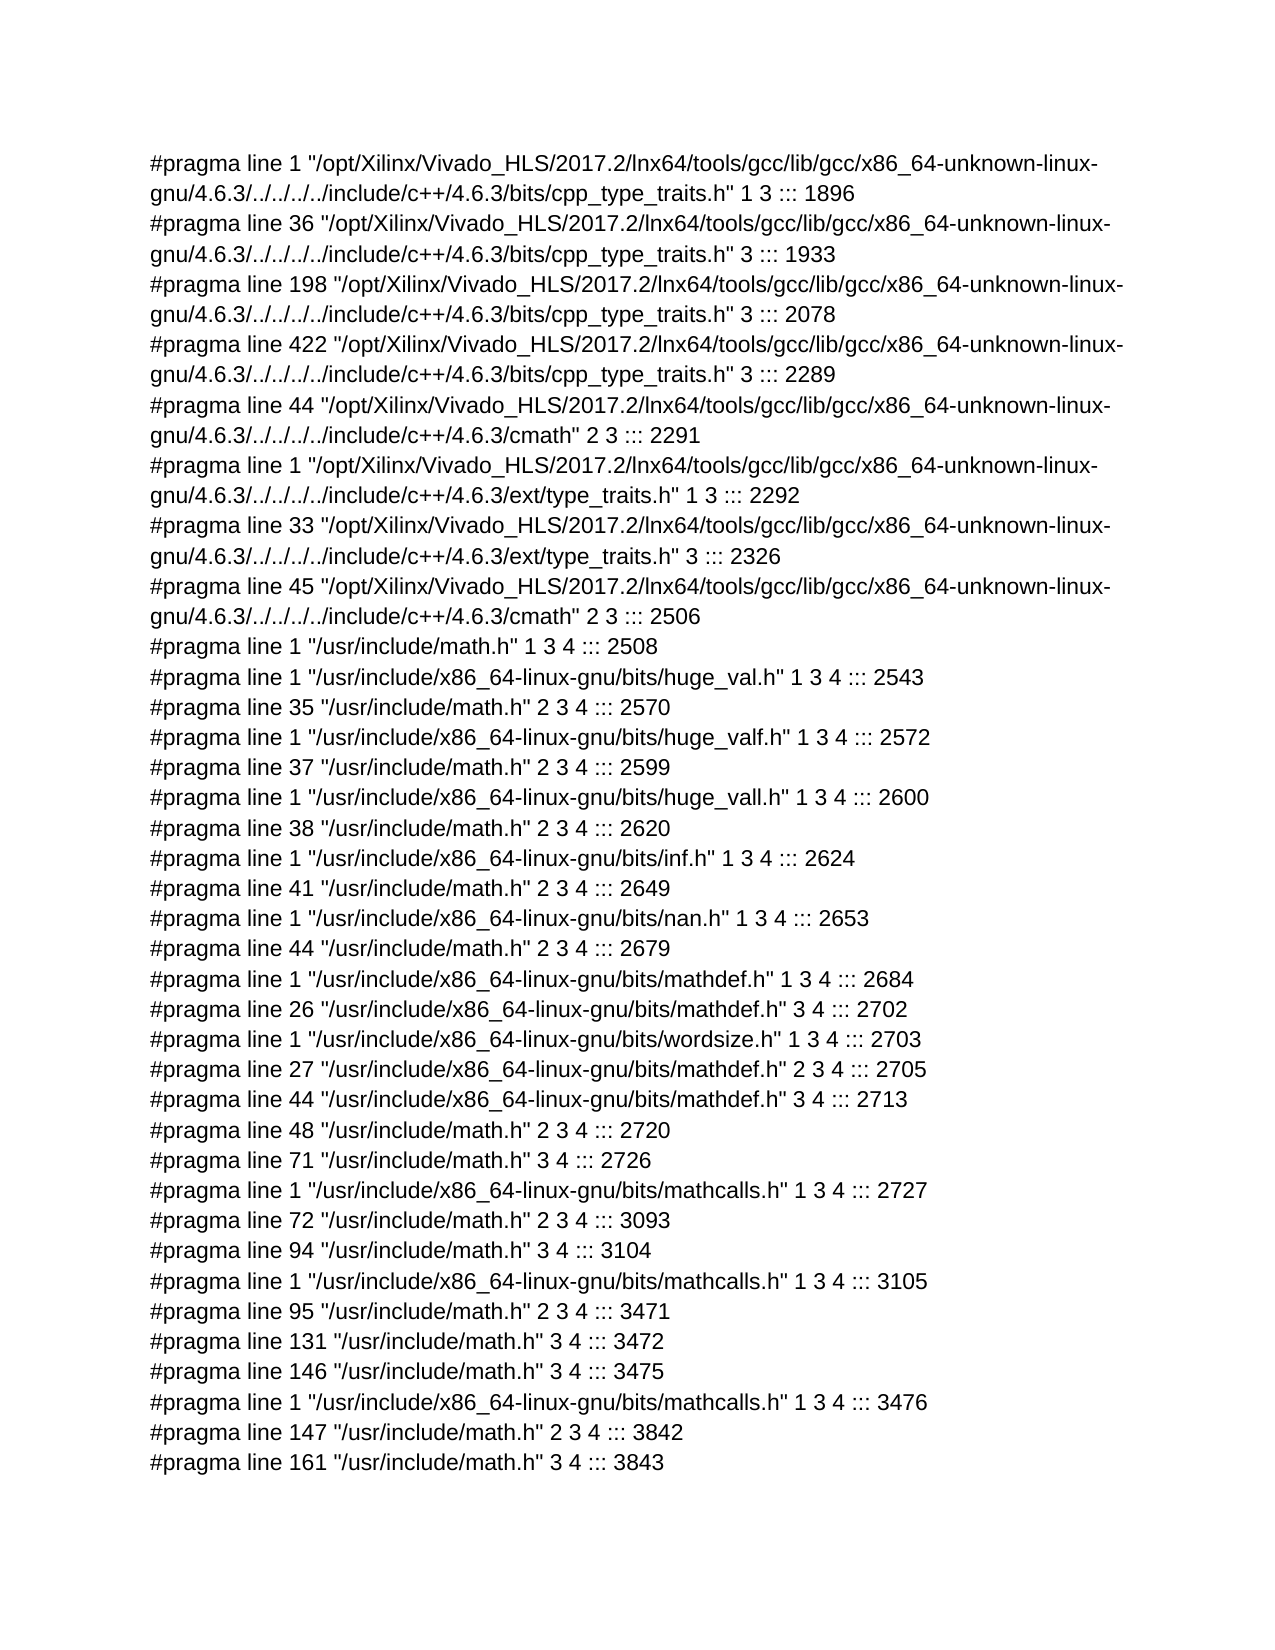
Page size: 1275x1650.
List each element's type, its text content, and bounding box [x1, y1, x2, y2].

text #pragma line 147 "/usr/include/math.h" 2 3 4 ::: 3842 [150, 1419, 1125, 1445]
text #pragma line 1 "/usr/include/x86_64-linux-gnu/bits/mathdef.h" 1 3 4 ::: 2684 [150, 966, 1125, 992]
text #pragma line 1 "/usr/include/x86_64-linux-gnu/bits/nan.h" 1 3 4 ::: 2653 [150, 905, 1125, 932]
text #pragma line 198 "/opt/Xilinx/Vivado_HLS/2017.2/lnx64/tools/gcc/lib/gcc/x86_64-unknown-linux-gnu/4.6.3/../../../../include/c++/4.6.3/bits/cpp_type_traits.h" 3 ::: 2078 [150, 271, 1125, 327]
text #pragma line 44 "/usr/include/math.h" 2 3 4 ::: 2679 [150, 935, 1125, 962]
text #pragma line 422 "/opt/Xilinx/Vivado_HLS/2017.2/lnx64/tools/gcc/lib/gcc/x86_64-unknown-linux-gnu/4.6.3/../../../../include/c++/4.6.3/bits/cpp_type_traits.h" 3 ::: 2289 [150, 331, 1125, 388]
text #pragma line 48 "/usr/include/math.h" 2 3 4 ::: 2720 [150, 1117, 1125, 1143]
text #pragma line 1 "/usr/include/x86_64-linux-gnu/bits/wordsize.h" 1 3 4 ::: 2703 [150, 1026, 1125, 1052]
text #pragma line 37 "/usr/include/math.h" 2 3 4 ::: 2599 [150, 754, 1125, 781]
text #pragma line 1 "/usr/include/x86_64-linux-gnu/bits/mathcalls.h" 1 3 4 ::: 2727 [150, 1177, 1125, 1203]
text #pragma line 45 "/opt/Xilinx/Vivado_HLS/2017.2/lnx64/tools/gcc/lib/gcc/x86_64-unknown-linux-gnu/4.6.3/../../../../include/c++/4.6.3/cmath" 2 3 ::: 2506 [150, 573, 1125, 629]
text #pragma line 161 "/usr/include/math.h" 3 4 ::: 3843 [150, 1449, 1125, 1475]
text #pragma line 38 "/usr/include/math.h" 2 3 4 ::: 2620 [150, 814, 1125, 841]
text #pragma line 95 "/usr/include/math.h" 2 3 4 ::: 3471 [150, 1298, 1125, 1324]
text #pragma line 27 "/usr/include/x86_64-linux-gnu/bits/mathdef.h" 2 3 4 ::: 2705 [150, 1056, 1125, 1083]
text #pragma line 26 "/usr/include/x86_64-linux-gnu/bits/mathdef.h" 3 4 ::: 2702 [150, 996, 1125, 1022]
text #pragma line 1 "/usr/include/x86_64-linux-gnu/bits/mathcalls.h" 1 3 4 ::: 3476 [150, 1388, 1125, 1415]
text #pragma line 44 "/opt/Xilinx/Vivado_HLS/2017.2/lnx64/tools/gcc/lib/gcc/x86_64-unknown-linux-gnu/4.6.3/../../../../include/c++/4.6.3/cmath" 2 3 ::: 2291 [150, 392, 1125, 448]
text #pragma line 1 "/usr/include/math.h" 1 3 4 ::: 2508 [150, 633, 1125, 660]
text #pragma line 44 "/usr/include/x86_64-linux-gnu/bits/mathdef.h" 3 4 ::: 2713 [150, 1086, 1125, 1113]
text #pragma line 1 "/usr/include/x86_64-linux-gnu/bits/huge_val.h" 1 3 4 ::: 2543 [150, 663, 1125, 690]
text #pragma line 72 "/usr/include/math.h" 2 3 4 ::: 3093 [150, 1207, 1125, 1234]
text #pragma line 94 "/usr/include/math.h" 3 4 ::: 3104 [150, 1237, 1125, 1264]
text #pragma line 131 "/usr/include/math.h" 3 4 ::: 3472 [150, 1328, 1125, 1354]
text #pragma line 1 "/opt/Xilinx/Vivado_HLS/2017.2/lnx64/tools/gcc/lib/gcc/x86_64-unknown-linux-gnu/4.6.3/../../../../include/c++/4.6.3/ext/type_traits.h" 1 3 ::: 2292 [150, 452, 1125, 509]
text #pragma line 1 "/usr/include/x86_64-linux-gnu/bits/huge_vall.h" 1 3 4 ::: 2600 [150, 784, 1125, 811]
text #pragma line 1 "/usr/include/x86_64-linux-gnu/bits/mathcalls.h" 1 3 4 ::: 3105 [150, 1268, 1125, 1294]
text #pragma line 36 "/opt/Xilinx/Vivado_HLS/2017.2/lnx64/tools/gcc/lib/gcc/x86_64-unknown-linux-gnu/4.6.3/../../../../include/c++/4.6.3/bits/cpp_type_traits.h" 3 ::: 1933 [150, 210, 1125, 267]
text #pragma line 146 "/usr/include/math.h" 3 4 ::: 3475 [150, 1358, 1125, 1385]
text #pragma line 1 "/usr/include/x86_64-linux-gnu/bits/huge_valf.h" 1 3 4 ::: 2572 [150, 724, 1125, 750]
text #pragma line 33 "/opt/Xilinx/Vivado_HLS/2017.2/lnx64/tools/gcc/lib/gcc/x86_64-unknown-linux-gnu/4.6.3/../../../../include/c++/4.6.3/ext/type_traits.h" 3 ::: 2326 [150, 512, 1125, 569]
text #pragma line 1 "/opt/Xilinx/Vivado_HLS/2017.2/lnx64/tools/gcc/lib/gcc/x86_64-unknown-linux-gnu/4.6.3/../../../../include/c++/4.6.3/bits/cpp_type_traits.h" 1 3 ::: 1896 [150, 150, 1125, 207]
text #pragma line 41 "/usr/include/math.h" 2 3 4 ::: 2649 [150, 875, 1125, 901]
text #pragma line 1 "/usr/include/x86_64-linux-gnu/bits/inf.h" 1 3 4 ::: 2624 [150, 845, 1125, 871]
text #pragma line 71 "/usr/include/math.h" 3 4 ::: 2726 [150, 1147, 1125, 1173]
text #pragma line 35 "/usr/include/math.h" 2 3 4 ::: 2570 [150, 694, 1125, 720]
